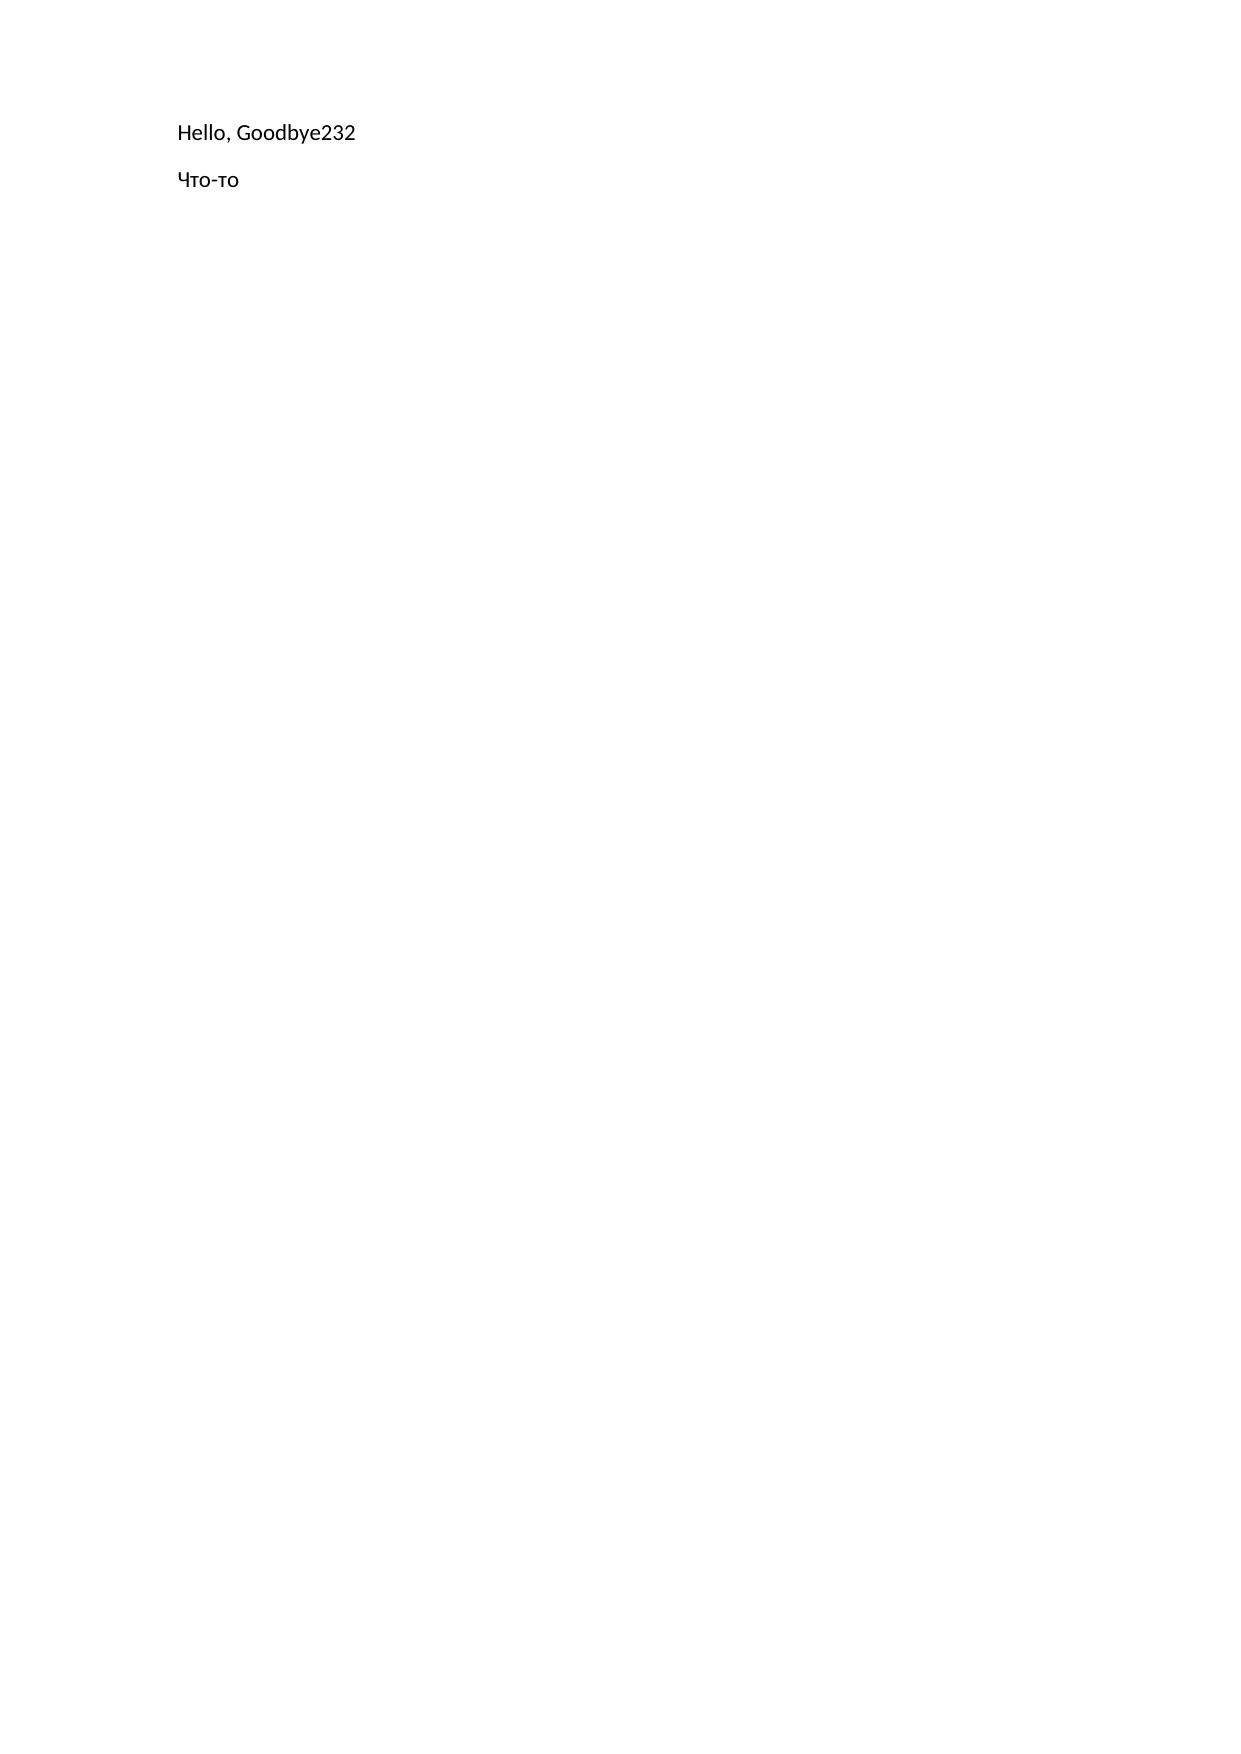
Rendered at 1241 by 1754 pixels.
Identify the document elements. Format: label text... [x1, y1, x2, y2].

text Что-то [177, 165, 1152, 193]
text Hello, Goodbye232 [177, 118, 1152, 146]
